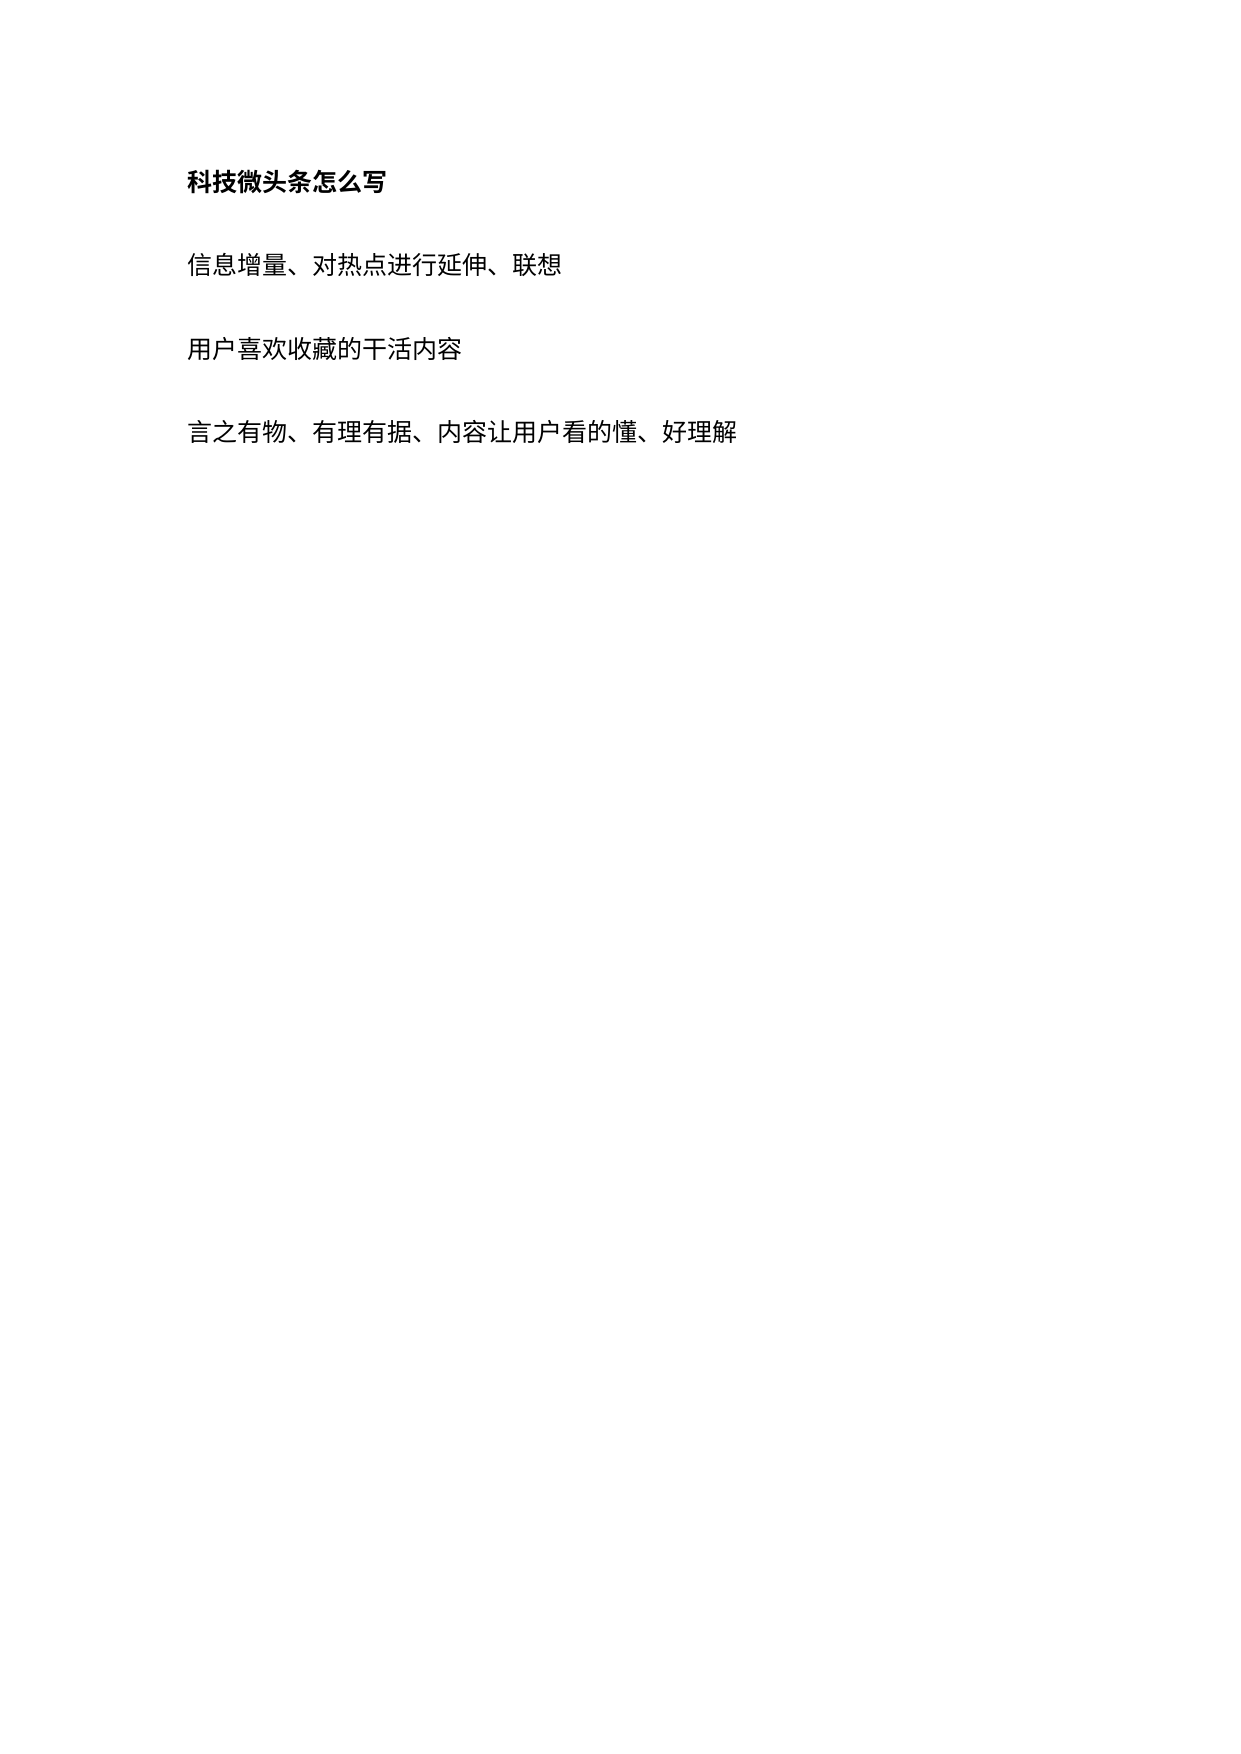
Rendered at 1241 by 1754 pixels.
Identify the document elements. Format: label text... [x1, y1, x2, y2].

text 用户喜欢收藏的干活内容 [187, 329, 1053, 365]
text 言之有物、有理有据、内容让用户看的懂、好理解 [187, 413, 1053, 449]
subtitle 科技微头条怎么写 [187, 162, 1053, 198]
text 信息增量、对热点进行延伸、联想 [187, 246, 1053, 282]
